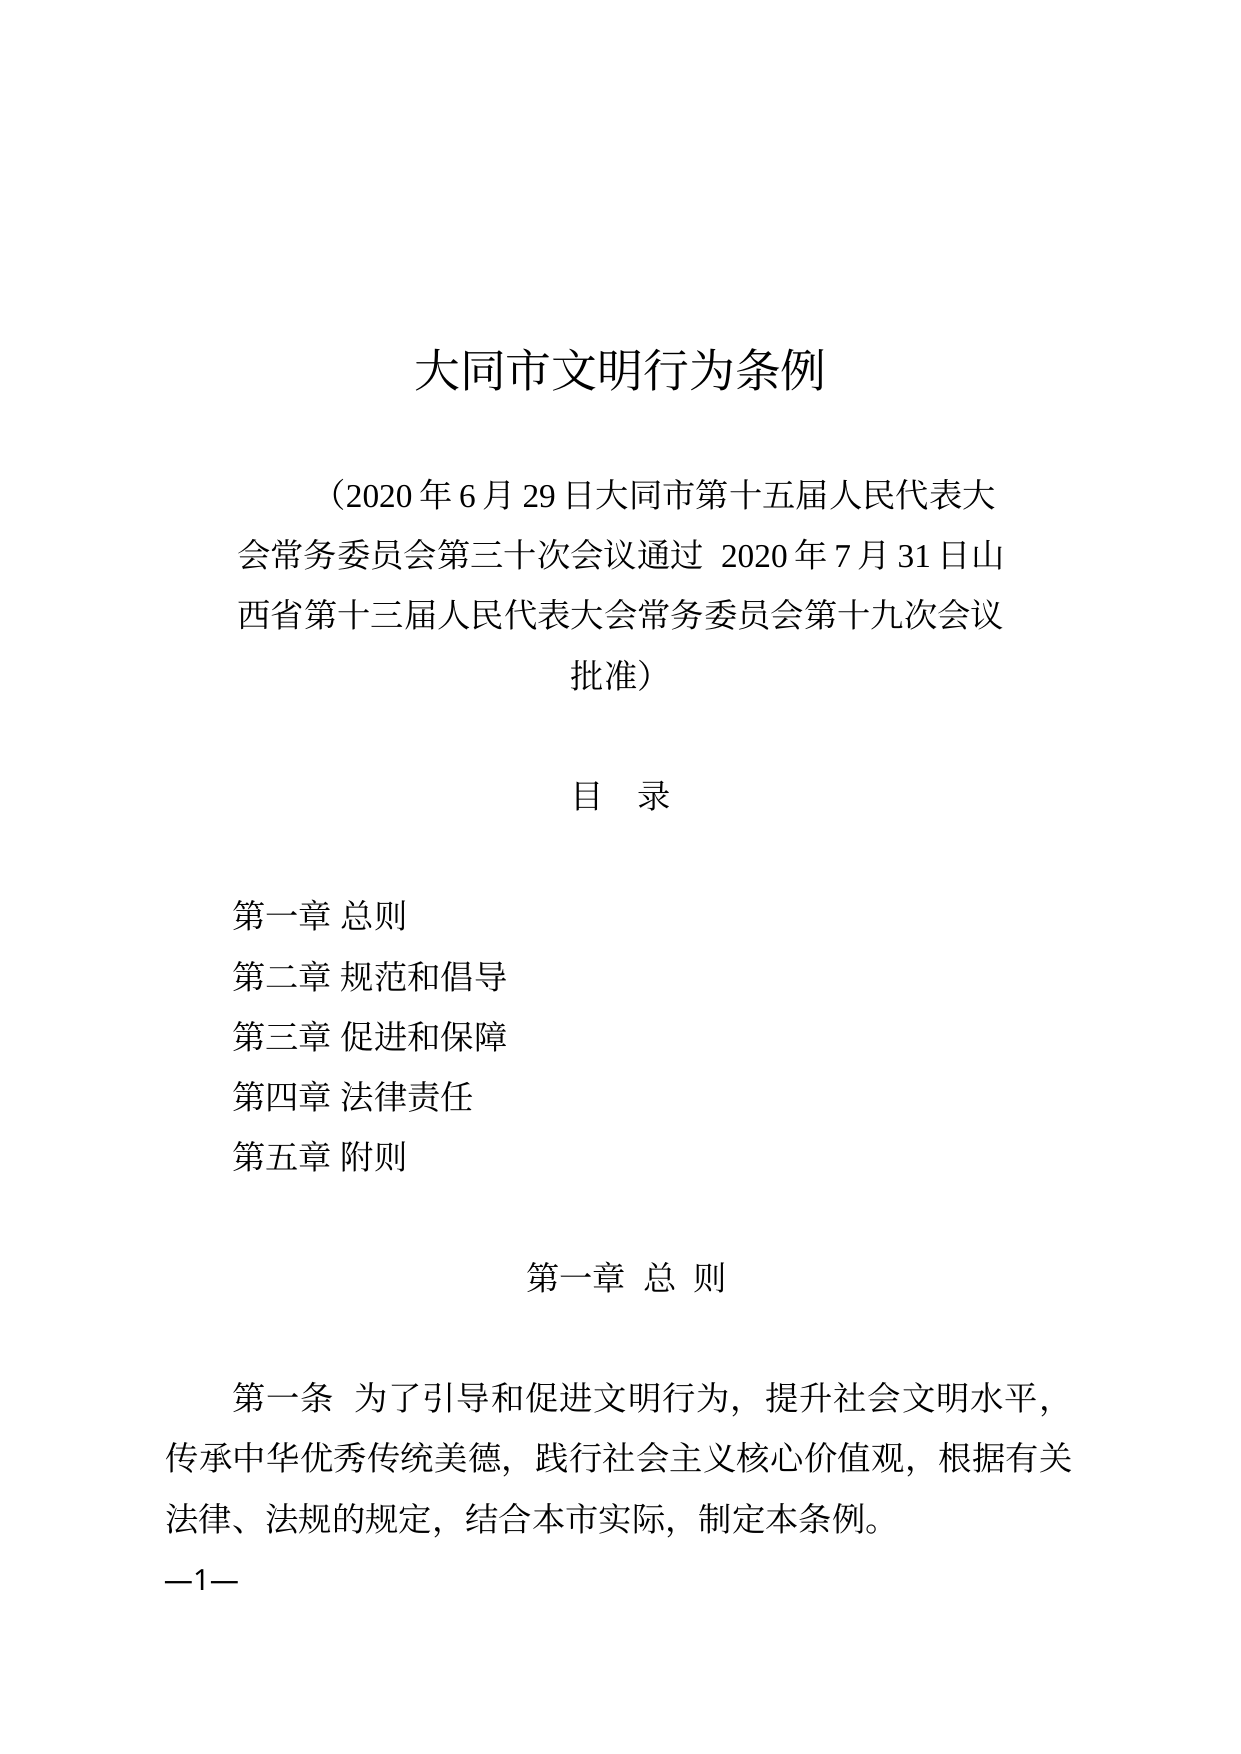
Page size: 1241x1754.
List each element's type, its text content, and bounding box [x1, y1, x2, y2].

text 第二章 规范和倡导 [165, 941, 1075, 1001]
text 第三章 促进和保障 [165, 1001, 1075, 1061]
text 第一章 总则 [165, 881, 1075, 941]
text 目 录 [165, 760, 1075, 821]
text （2020年6月29日大同市第十五届人民代表大会常务委员会第三十次会议通过 2020年7月31日山西省第十三届人民代表大会常务委员会第十九次会议批准） [232, 459, 1009, 700]
text 第一条 为了引导和促进文明行为，提升社会文明水平，传承中华优秀传统美德，践行社会主义核心价值观，根据有关法律、法规的规定，结合本市实际，制定本条例。 [165, 1362, 1075, 1543]
text 第一章 总 则 [165, 1242, 1075, 1302]
text 大同市文明行为条例 [165, 339, 1075, 399]
text 第五章 附则 [165, 1122, 1075, 1182]
text 第四章 法律责任 [165, 1061, 1075, 1122]
